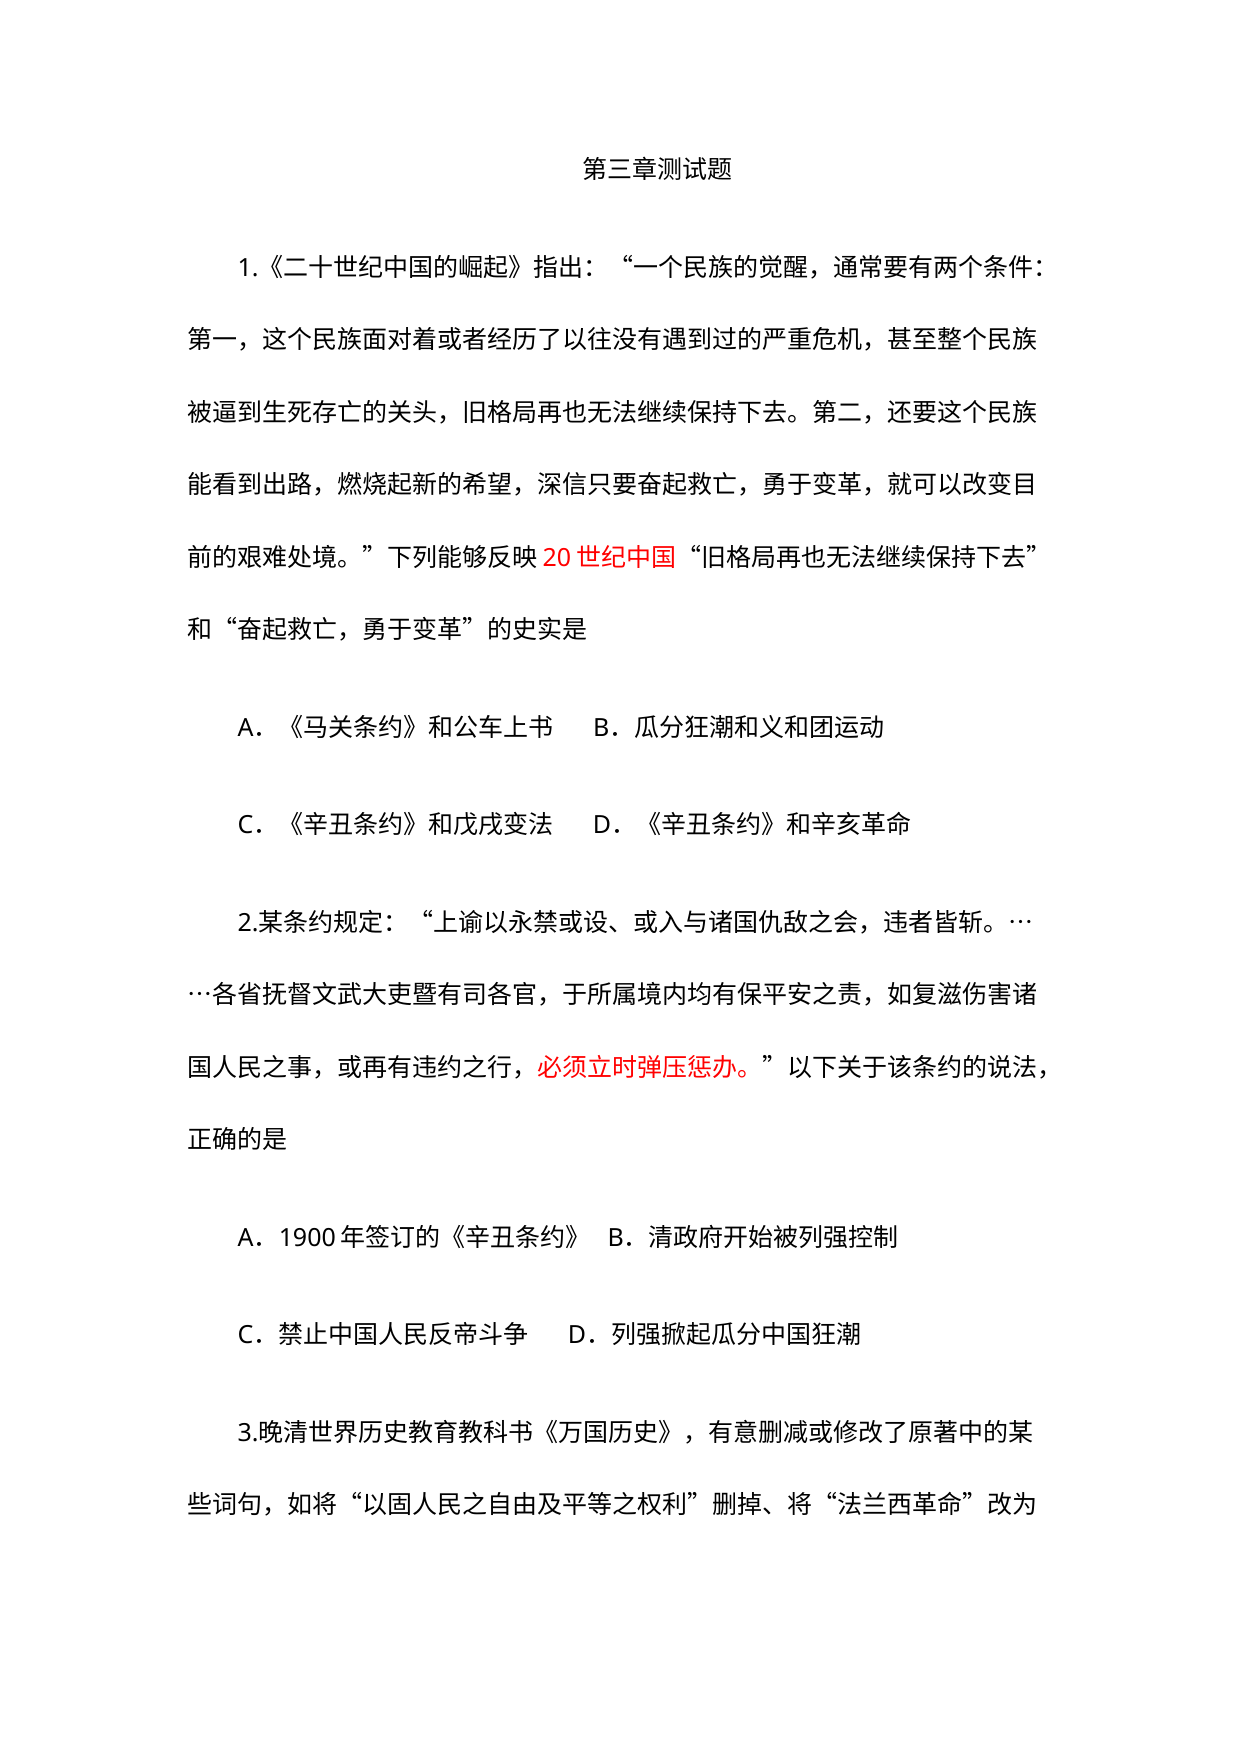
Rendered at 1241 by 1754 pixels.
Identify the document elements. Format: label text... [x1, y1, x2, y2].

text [187, 1412, 1053, 1521]
text 1.《二十世纪中国的崛起》指出：“一个民族的觉醒，通常要有两个条件：第一，这个民族面对着或者经历了以往没有遇到过的严重危机，甚至整个民族被逼到生死存亡的关头，旧格局再也无法继续保持下去。第二，还要这个民族能看到出路，燃烧起新的希望，深信只要奋起救亡，勇于变革，就可以改变目前的艰难处境。”下列能够反映20世纪中国“旧格局再也无法继续保持下去”和“奋起救亡，勇于变革”的史实是 [187, 247, 1053, 646]
text 第三章测试题 [187, 150, 1053, 186]
text A．1900年签订的《辛丑条约》 B．清政府开始被列强控制 [187, 1217, 1053, 1254]
text C．禁止中国人民反帝斗争 D．列强掀起瓜分中国狂潮 [187, 1315, 1053, 1351]
text A．《马关条约》和公车上书 B．瓜分狂潮和义和团运动 [187, 707, 1053, 744]
text 2.某条约规定：“上谕以永禁或设、或入与诸国仇敌之会，违者皆斩。……各省抚督文武大吏暨有司各官，于所属境内均有保平安之责，如复滋伤害诸国人民之事，或再有违约之行，必须立时弹压惩办。”以下关于该条约的说法，正确的是 [187, 902, 1053, 1156]
text C．《辛丑条约》和戊戌变法 D．《辛丑条约》和辛亥革命 [187, 805, 1053, 841]
